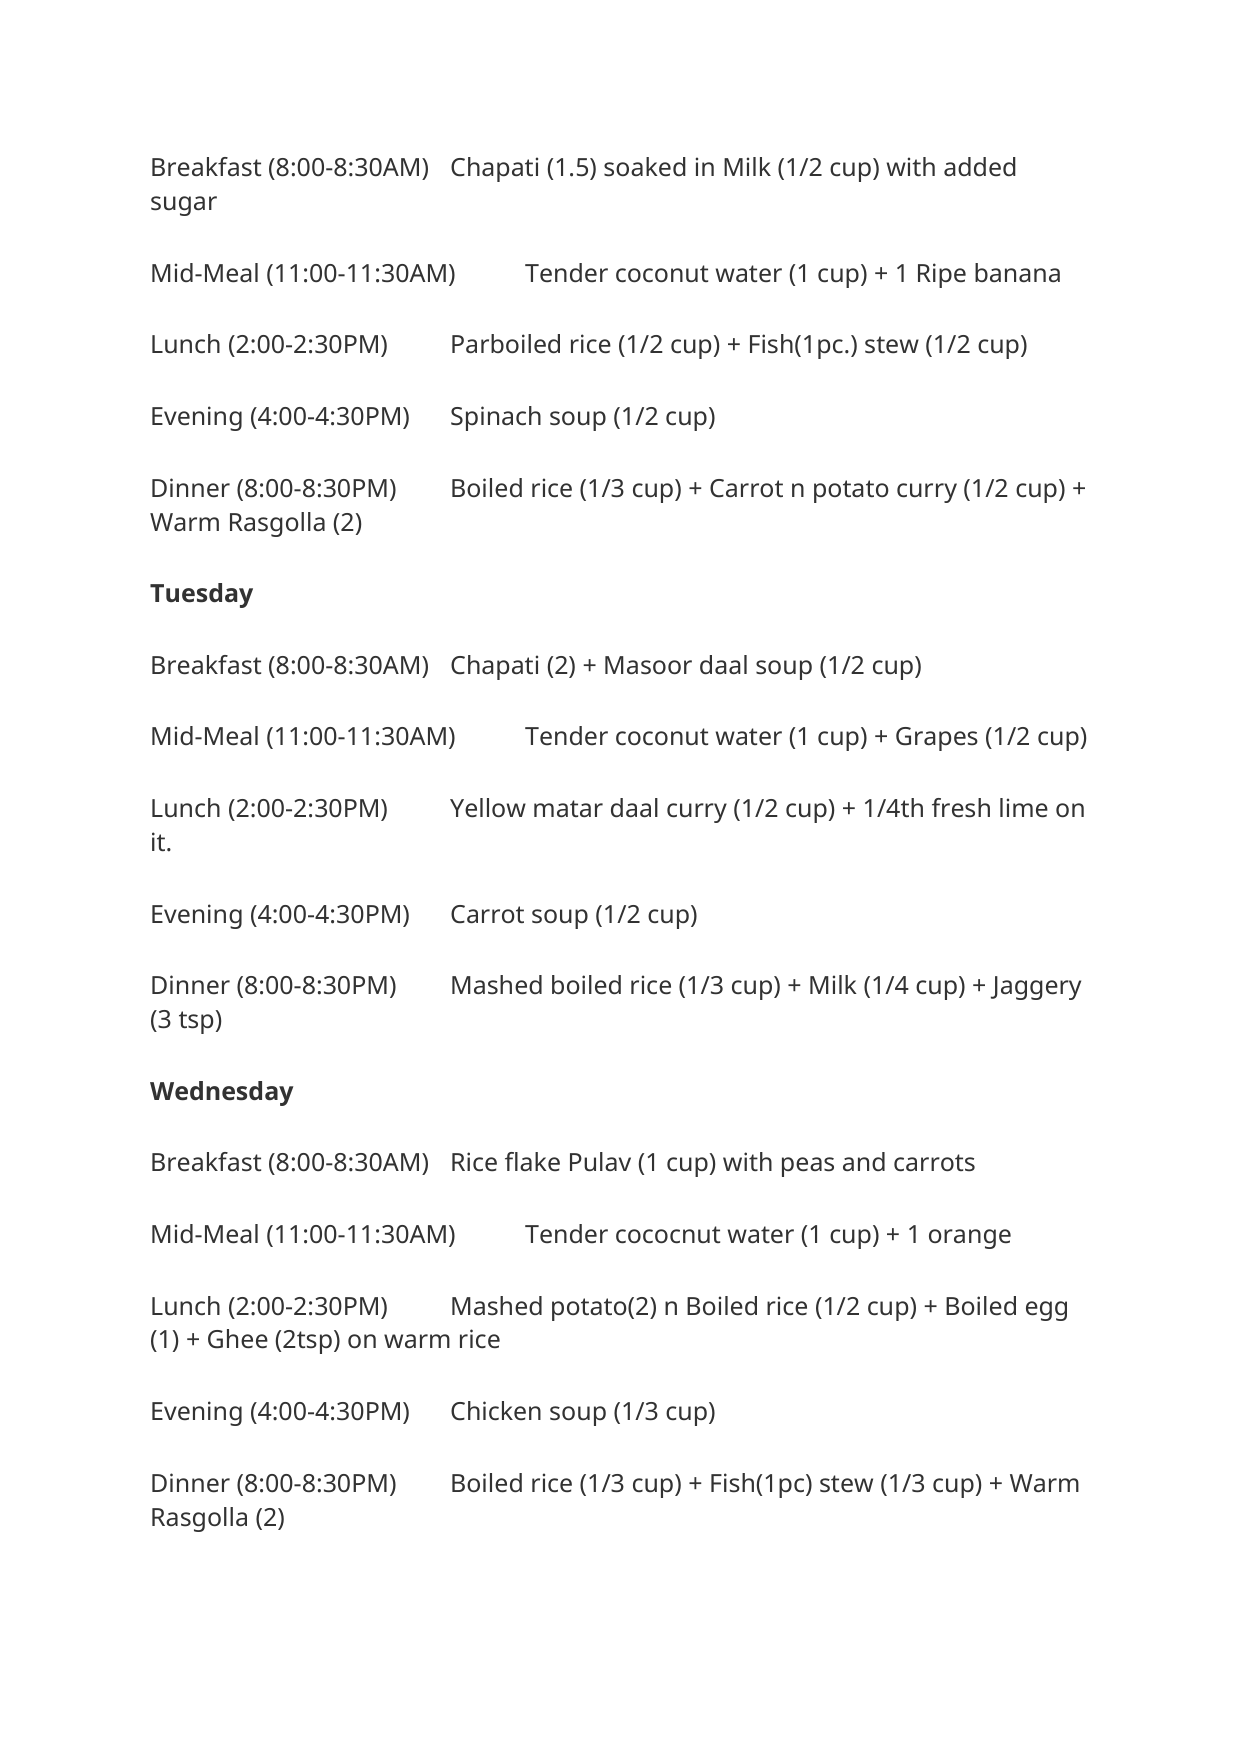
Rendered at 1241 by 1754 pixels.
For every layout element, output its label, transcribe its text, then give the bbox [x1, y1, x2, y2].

text Mid-Meal (11:00-11:30AM) Tender coconut water (1 cup) + 1 Ripe banana [150, 256, 1090, 290]
text Lunch (2:00-2:30PM) Yellow matar daal curry (1/2 cup) + 1/4th fresh lime on it. [150, 791, 1090, 859]
text Lunch (2:00-2:30PM) Mashed potato(2) n Boiled rice (1/2 cup) + Boiled egg (1) + Ghee (2tsp) on warm rice [150, 1288, 1090, 1356]
text Dinner (8:00-8:30PM) Boiled rice (1/3 cup) + Carrot n potato curry (1/2 cup) + Warm Rasgolla (2) [150, 470, 1090, 538]
text Mid-Meal (11:00-11:30AM) Tender cococnut water (1 cup) + 1 orange [150, 1217, 1090, 1251]
text Wednesday [150, 1073, 1090, 1107]
text Mid-Meal (11:00-11:30AM) Tender coconut water (1 cup) + Grapes (1/2 cup) [150, 719, 1090, 753]
text Lunch (2:00-2:30PM) Parboiled rice (1/2 cup) + Fish(1pc.) stew (1/2 cup) [150, 327, 1090, 361]
text Breakfast (8:00-8:30AM) Rice flake Pulav (1 cup) with peas and carrots [150, 1145, 1090, 1179]
text Evening (4:00-4:30PM) Chicken soup (1/3 cup) [150, 1394, 1090, 1428]
text Breakfast (8:00-8:30AM) Chapati (2) + Masoor daal soup (1/2 cup) [150, 647, 1090, 682]
text Dinner (8:00-8:30PM) Mashed boiled rice (1/3 cup) + Milk (1/4 cup) + Jaggery (3 tsp) [150, 968, 1090, 1036]
text Dinner (8:00-8:30PM) Boiled rice (1/3 cup) + Fish(1pc) stew (1/3 cup) + Warm Rasgolla (2) [150, 1465, 1090, 1533]
text Evening (4:00-4:30PM) Carrot soup (1/2 cup) [150, 896, 1090, 930]
text Tuesday [150, 576, 1090, 610]
text Breakfast (8:00-8:30AM) Chapati (1.5) soaked in Milk (1/2 cup) with added sugar [150, 150, 1090, 218]
text Evening (4:00-4:30PM) Spinach soup (1/2 cup) [150, 399, 1090, 433]
